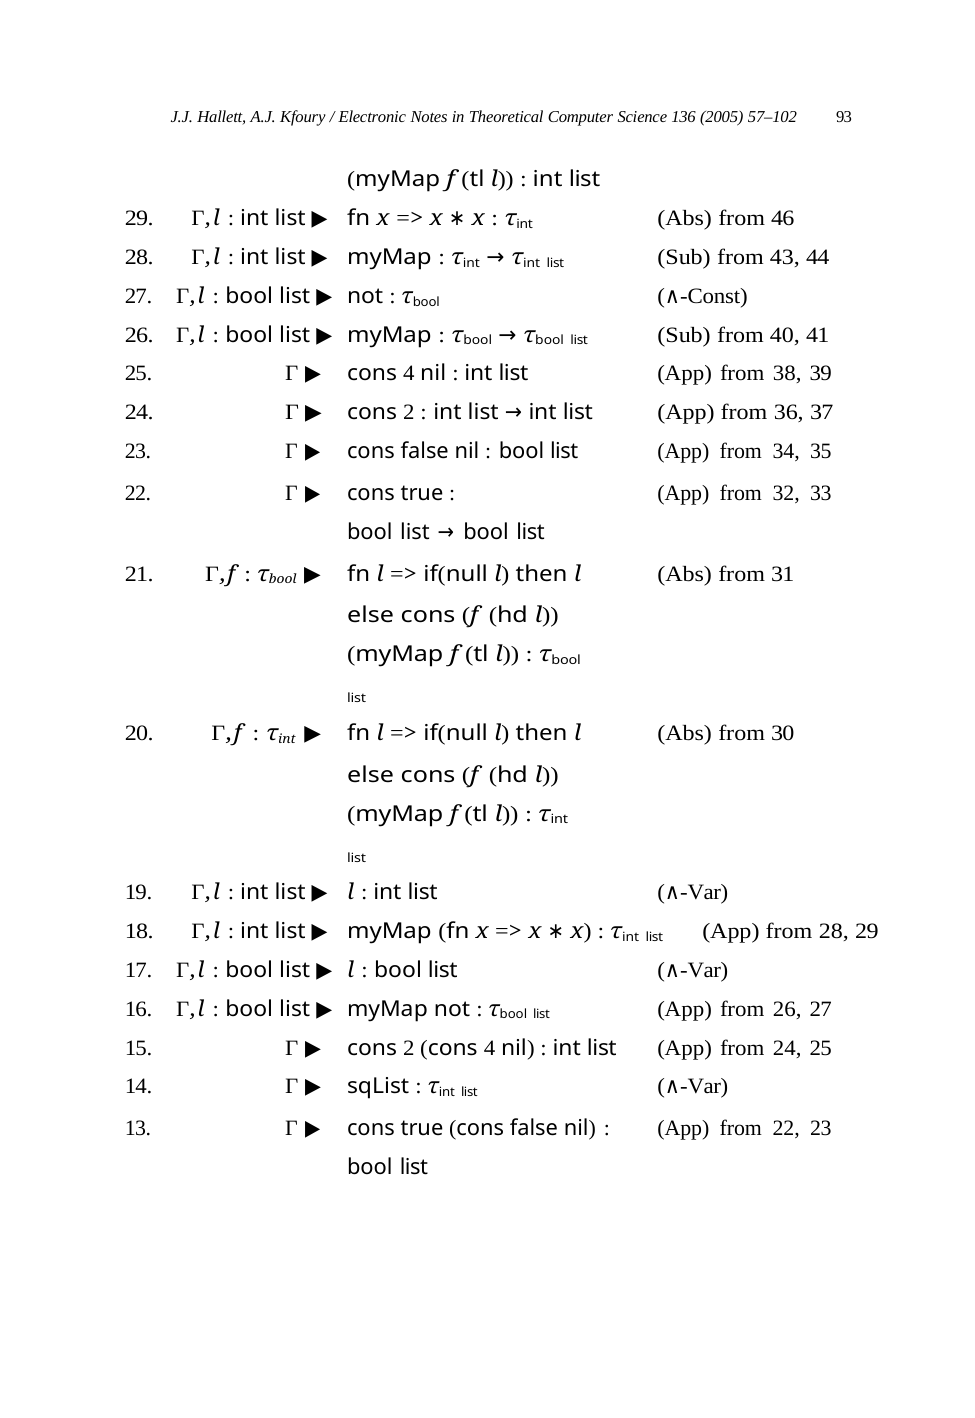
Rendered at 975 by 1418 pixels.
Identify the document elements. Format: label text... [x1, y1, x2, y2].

text 24. Γ ▶ cons 2 : int list → int list (App) from 36, 37 [124, 396, 923, 426]
text 18. Γ,l : int list ▶ myMap (fn x => x ∗ x) : τint list (App) from 28, 29 [124, 915, 923, 945]
text 19. Γ,l : int list ▶ l : int list (∧-Var) [124, 875, 923, 906]
text 29. Γ,l : int list ▶ fn x => x ∗ x : τint (Abs) from 46 [124, 202, 923, 232]
text 26. Γ,l : bool list ▶ myMap : τbool → τbool list (Sub) from 40, 41 [124, 319, 923, 348]
text 22. Γ ▶ cons true : (App) from 32, 33 [124, 477, 923, 507]
text 14. Γ ▶ sqList : τint list (∧-Var) [124, 1070, 923, 1100]
text 17. Γ,l : bool list ▶ l : bool list (∧-Var) [124, 954, 923, 984]
text (myMap f (tl l)) : int list [347, 163, 923, 193]
text bool list → bool list [347, 516, 923, 546]
text 13. Γ ▶ cons true (cons false nil) : (App) from 22, 23 [124, 1112, 923, 1142]
text 23. Γ ▶ cons false nil : bool list (App) from 34, 35 [124, 435, 923, 465]
text 28. Γ,l : int list ▶ myMap : τint → τint list (Sub) from 43, 44 [124, 241, 923, 271]
text 15. Γ ▶ cons 2 (cons 4 nil) : int list (App) from 24, 25 [124, 1031, 923, 1061]
text 16. Γ,l : bool list ▶ myMap not : τbool list (App) from 26, 27 [124, 993, 923, 1022]
text 27. Γ,l : bool list ▶ not : τbool (∧-Const) [124, 280, 923, 309]
text else cons (f (hd l)) (myMap f (tl l)) : τint list [347, 759, 571, 866]
text else cons (f (hd l)) (myMap f (tl l)) : τbool list [347, 599, 598, 706]
text 25. Γ ▶ cons 4 nil : int list (App) from 38, 39 [124, 357, 923, 387]
text 20. Γ,f : τint ▶ fn l => if(null l) then l (Abs) from 30 [124, 717, 923, 747]
text bool list [347, 1151, 923, 1181]
text 21. Γ,f : τbool ▶ fn l => if(null l) then l (Abs) from 31 [124, 557, 923, 587]
